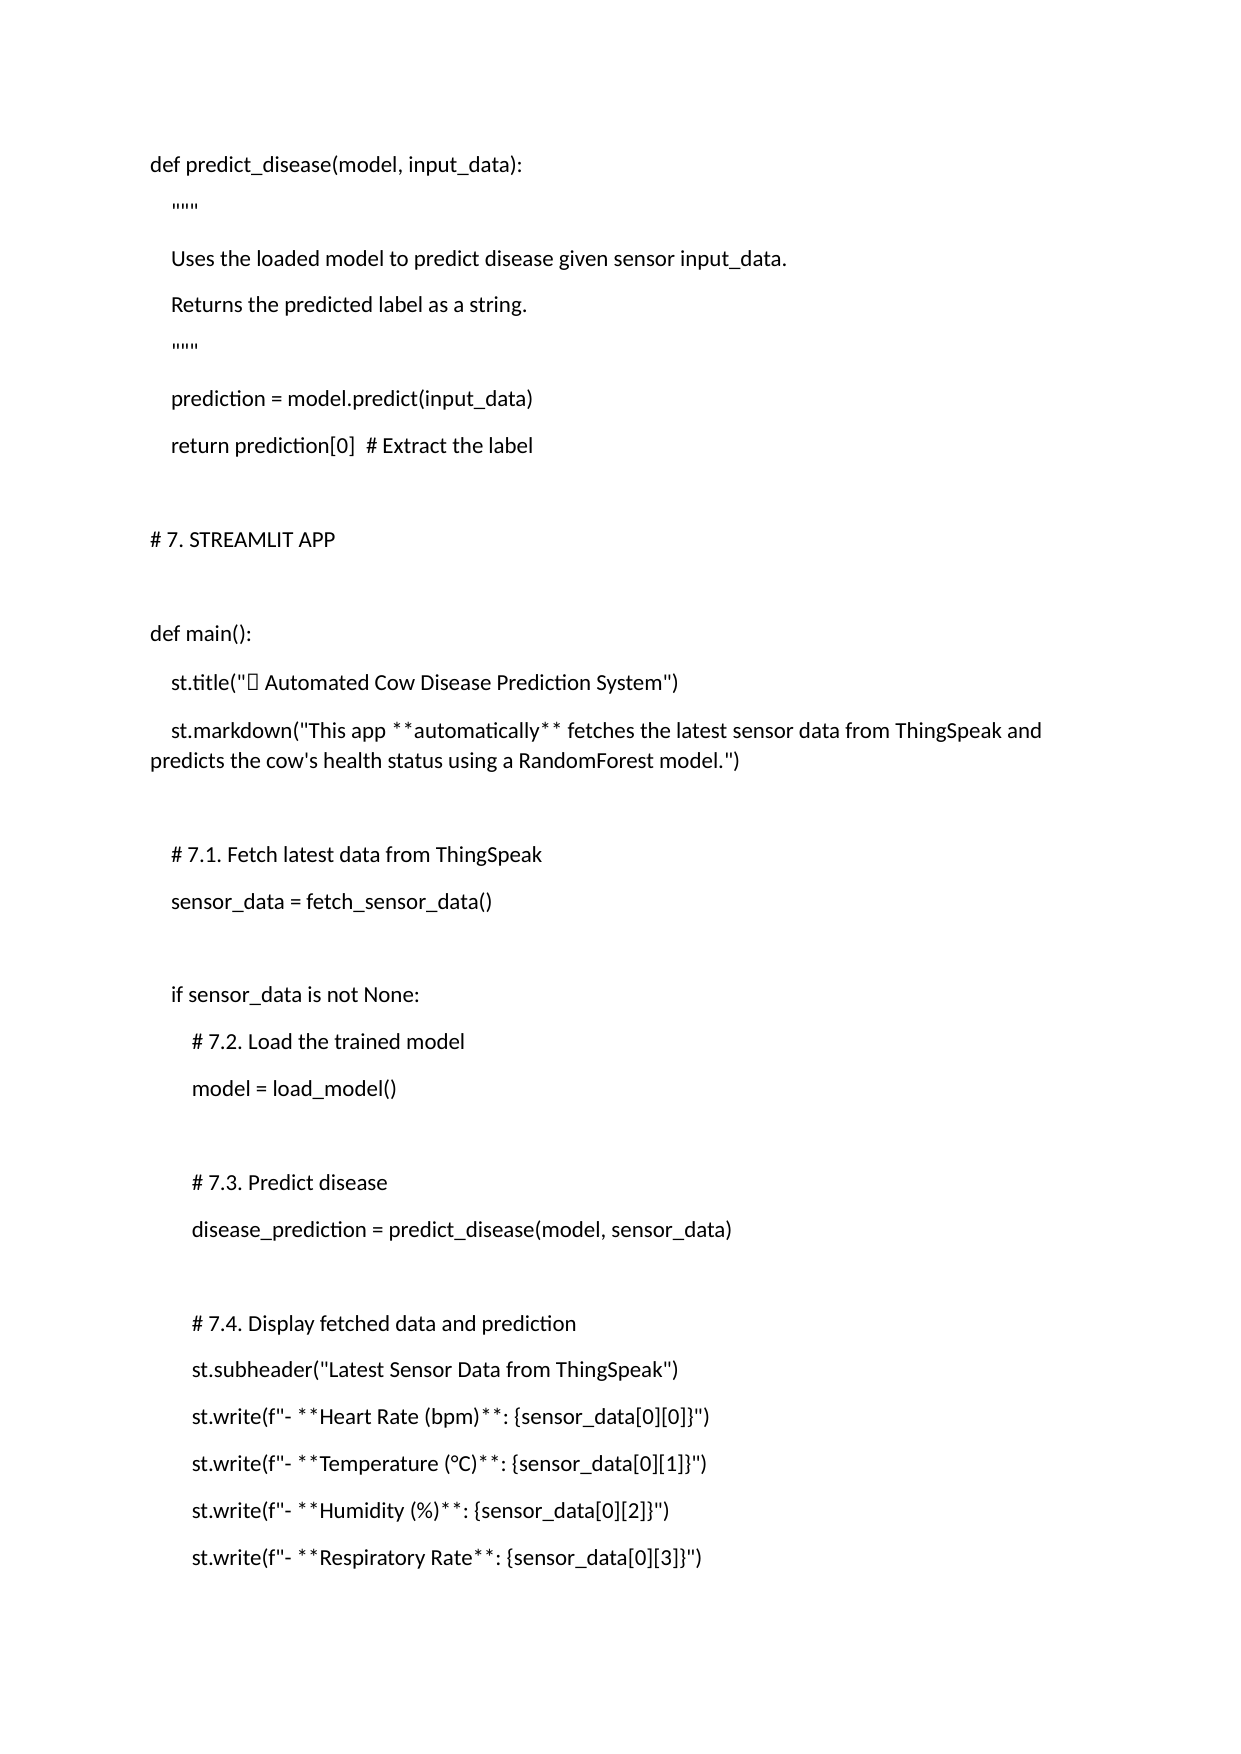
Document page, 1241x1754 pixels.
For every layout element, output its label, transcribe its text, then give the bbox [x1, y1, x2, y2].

text def main(): [150, 619, 1090, 647]
text st.write(f"- **Temperature (°C)**: {sensor_data[0][1]}") [150, 1449, 1090, 1477]
text Returns the predicted label as a string. [150, 291, 1090, 319]
text """ [150, 337, 1090, 366]
text st.markdown("This app **automatically** fetches the latest sensor data from ThingSpeak and predicts the cow's health status using a RandomForest model.") [150, 716, 1090, 774]
text disease_prediction = predict_disease(model, sensor_data) [150, 1215, 1090, 1243]
text """ [150, 197, 1090, 225]
text st.subheader("Latest Sensor Data from ThingSpeak") [150, 1356, 1090, 1384]
text # 7.1. Fetch latest data from ThingSpeak [150, 840, 1090, 868]
text st.write(f"- **Humidity (%)**: {sensor_data[0][2]}") [150, 1496, 1090, 1524]
text if sensor_data is not None: [150, 981, 1090, 1009]
text return prediction[0] # Extract the label [150, 431, 1090, 459]
text model = load_model() [150, 1074, 1090, 1102]
text prediction = model.predict(input_data) [150, 384, 1090, 412]
text sensor_data = fetch_sensor_data() [150, 887, 1090, 915]
text # 7.2. Load the trained model [150, 1027, 1090, 1056]
text st.title("🐄 Automated Cow Disease Prediction System") [150, 666, 1090, 697]
text # 7. STREAMLIT APP [150, 525, 1090, 553]
text def predict_disease(model, input_data): [150, 150, 1090, 178]
text # 7.3. Predict disease [150, 1168, 1090, 1196]
text st.write(f"- **Heart Rate (bpm)**: {sensor_data[0][0]}") [150, 1402, 1090, 1431]
text st.write(f"- **Respiratory Rate**: {sensor_data[0][3]}") [150, 1543, 1090, 1571]
text # 7.4. Display fetched data and prediction [150, 1309, 1090, 1337]
text Uses the loaded model to predict disease given sensor input_data. [150, 244, 1090, 272]
